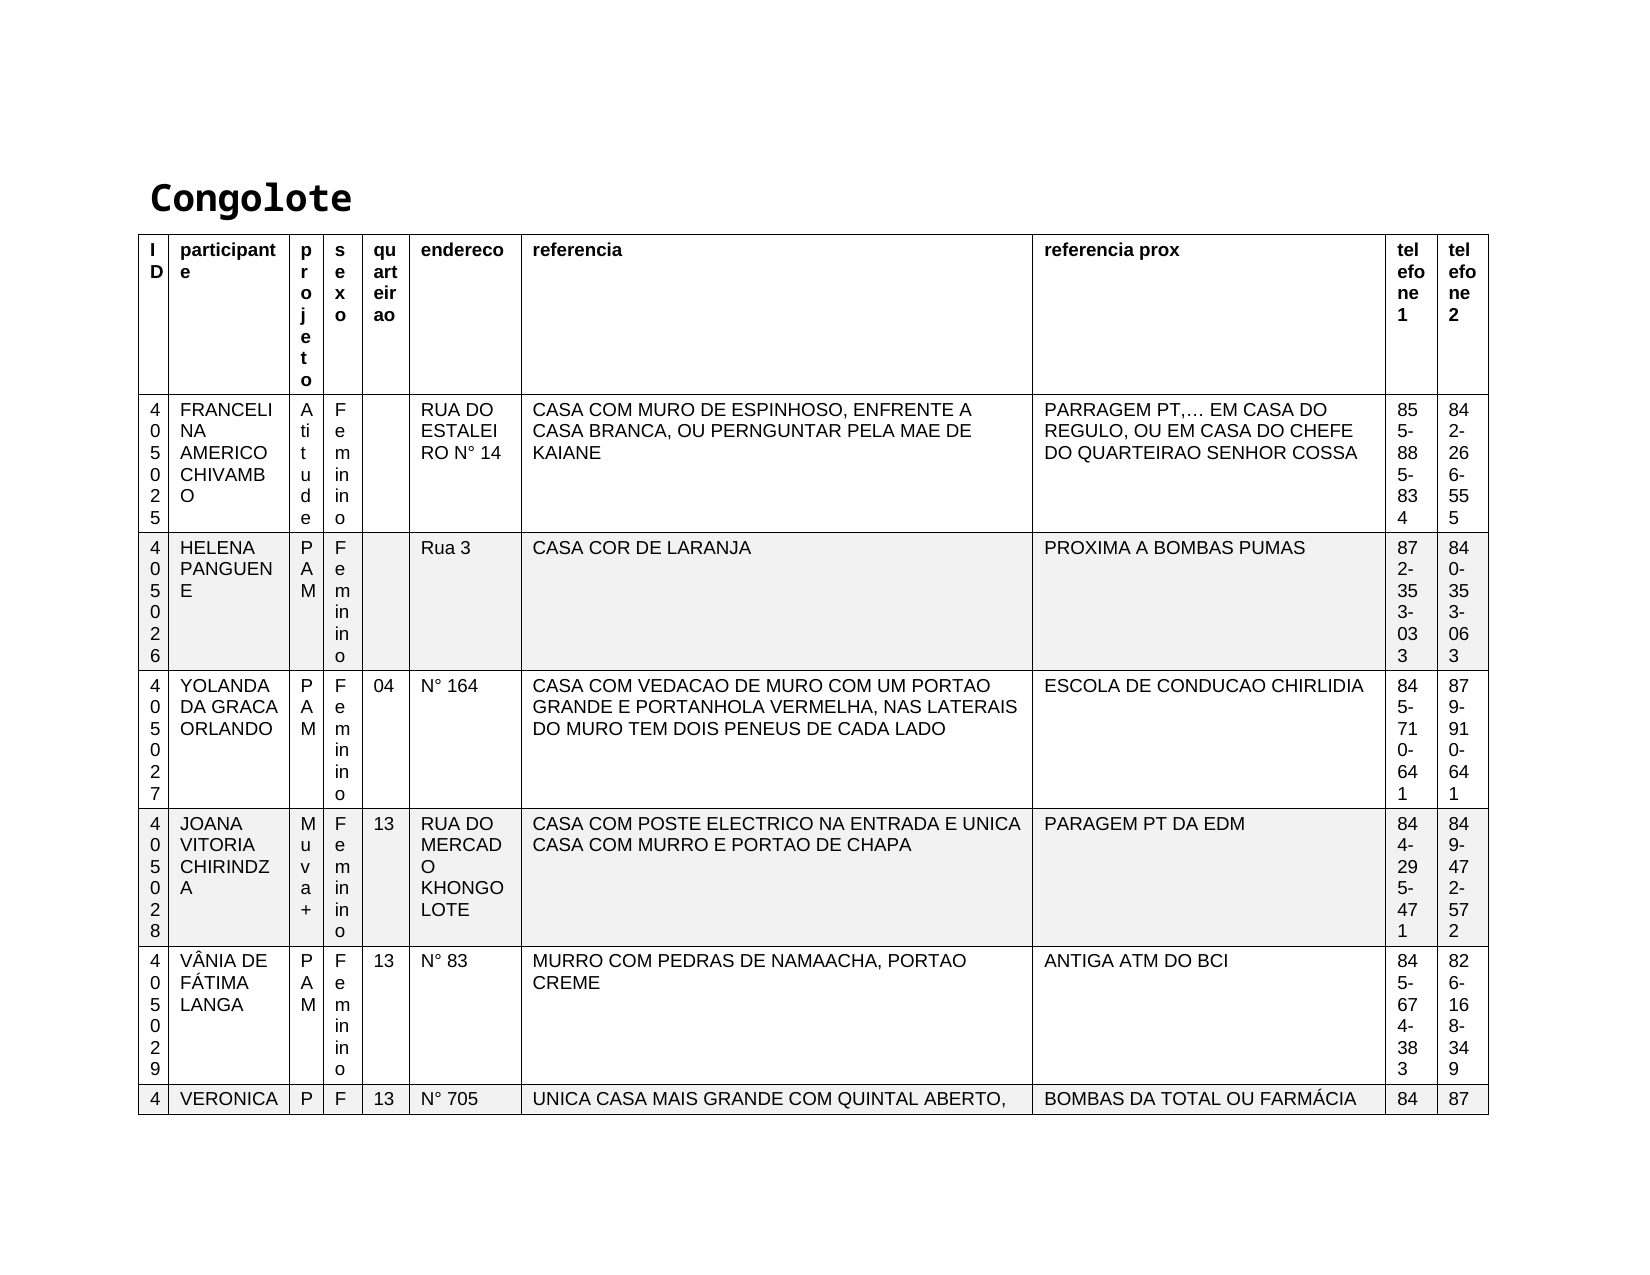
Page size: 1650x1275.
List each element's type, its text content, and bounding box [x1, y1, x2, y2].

table_cell PARRAGEM PT,… EM CASA DO REGULO, OU EM CASA DO CHEFE DO QUARTEIRAO SENHOR COSSA [1033, 395, 1385, 532]
table_header participante [169, 235, 289, 394]
table_cell 855-885-834 [1386, 395, 1437, 532]
table_cell PARAGEM PT DA EDM [1033, 809, 1385, 946]
table_cell 405025 [139, 395, 168, 532]
table_cell 405028 [139, 809, 168, 946]
table_cell N° 83 [410, 947, 521, 1083]
table_cell PAM [290, 533, 323, 670]
table_header sexo [324, 235, 362, 394]
table_cell 826-168-349 [1438, 947, 1488, 1083]
table_cell UNICA CASA MAIS GRANDE COM QUINTAL ABERTO, SEM VEDACAO, E TEM UMA MACHAMBA. AO LADO DA CASA TEM UM SALAO DE BELEZA. [522, 1085, 1032, 1113]
table_cell ESCOLA DE CONDUCAO CHIRLIDIA [1033, 671, 1385, 808]
table_cell YOLANDA DA GRACA ORLANDO [169, 671, 289, 808]
table_cell FRANCELINA AMERICO CHIVAMBO [169, 395, 289, 532]
table_cell Rua 3 [410, 533, 521, 670]
table_cell HELENA PANGUENE [169, 533, 289, 670]
table_cell 405026 [139, 533, 168, 670]
table_cell Feminino [324, 809, 362, 946]
table_cell N° 164 [410, 671, 521, 808]
table_cell 845-674-383 [1386, 947, 1437, 1083]
table_cell ANTIGA ATM DO BCI [1033, 947, 1385, 1083]
table_header telefone2 [1438, 235, 1488, 394]
table_header referencia prox [1033, 235, 1385, 394]
table_cell RUA DO ESTALEIRO N° 14 [410, 395, 521, 532]
table_cell Feminino [324, 395, 362, 532]
table_cell Feminino [324, 533, 362, 670]
table_cell CASA COM VEDACAO DE MURO COM UM PORTAO GRANDE E PORTANHOLA VERMELHA, NAS LATERAIS DO MURO TEM DOIS PENEUS DE CADA LADO [522, 671, 1032, 808]
table_cell BOMBAS DA TOTAL OU FARMÁCIA [1033, 1085, 1385, 1113]
table_cell VÂNIA DE FÁTIMA LANGA [169, 947, 289, 1083]
table_cell 405030 [139, 1085, 168, 1113]
table_cell VERONICA MARIA CONJO [169, 1085, 289, 1113]
table_cell PAM [290, 671, 323, 808]
table_cell 840-353-063 [1438, 533, 1488, 670]
table_cell 846-873-834 [1386, 1085, 1437, 1113]
table_cell N° 705 [410, 1085, 521, 1113]
table_cell 04 [363, 671, 409, 808]
table_cell 405027 [139, 671, 168, 808]
table_cell CASA COM POSTE ELECTRICO NA ENTRADA E UNICA CASA COM MURRO E PORTAO DE CHAPA [522, 809, 1032, 946]
table_cell PROXIMA A BOMBAS PUMAS [1033, 533, 1385, 670]
table_cell PAM [290, 947, 323, 1083]
table_cell 13 [363, 947, 409, 1083]
table_cell JOANA VITORIA CHIRINDZA [169, 809, 289, 946]
table_cell Atitude [290, 395, 323, 532]
table_cell 872-353-033 [1386, 533, 1437, 670]
table_cell Muva + [290, 809, 323, 946]
table_header referencia [522, 235, 1032, 394]
table_cell 13 [363, 809, 409, 946]
table_cell 405029 [139, 947, 168, 1083]
table_cell Feminino [324, 671, 362, 808]
table_cell CASA COR DE LARANJA [522, 533, 1032, 670]
table_cell RUA DO MERCADO KHONGOLOTE [410, 809, 521, 946]
table_cell 842-266-555 [1438, 395, 1488, 532]
table_header quarteirao [363, 235, 409, 394]
table_cell 849-472-572 [1438, 809, 1488, 946]
table_header projeto [290, 235, 323, 394]
table_cell Feminino [324, 947, 362, 1083]
table_cell CASA COM MURO DE ESPINHOSO, ENFRENTE A CASA BRANCA, OU PERNGUNTAR PELA MAE DE KAIANE [522, 395, 1032, 532]
table_cell [363, 395, 409, 532]
table_cell [363, 533, 409, 670]
table_cell 878-099-855 [1438, 1085, 1488, 1113]
table_cell PAM [290, 1085, 323, 1113]
table_cell 844-295-471 [1386, 809, 1437, 946]
table_cell 13 [363, 1085, 409, 1113]
table_cell 879-910-641 [1438, 671, 1488, 808]
subtitle Congolote [150, 171, 1500, 222]
table_header telefone1 [1386, 235, 1437, 394]
table_cell MURRO COM PEDRAS DE NAMAACHA, PORTAO CREME [522, 947, 1032, 1083]
table_header endereco [410, 235, 521, 394]
table_cell Feminino [324, 1085, 362, 1113]
table_header ID [139, 235, 168, 394]
table_cell 845-710-641 [1386, 671, 1437, 808]
